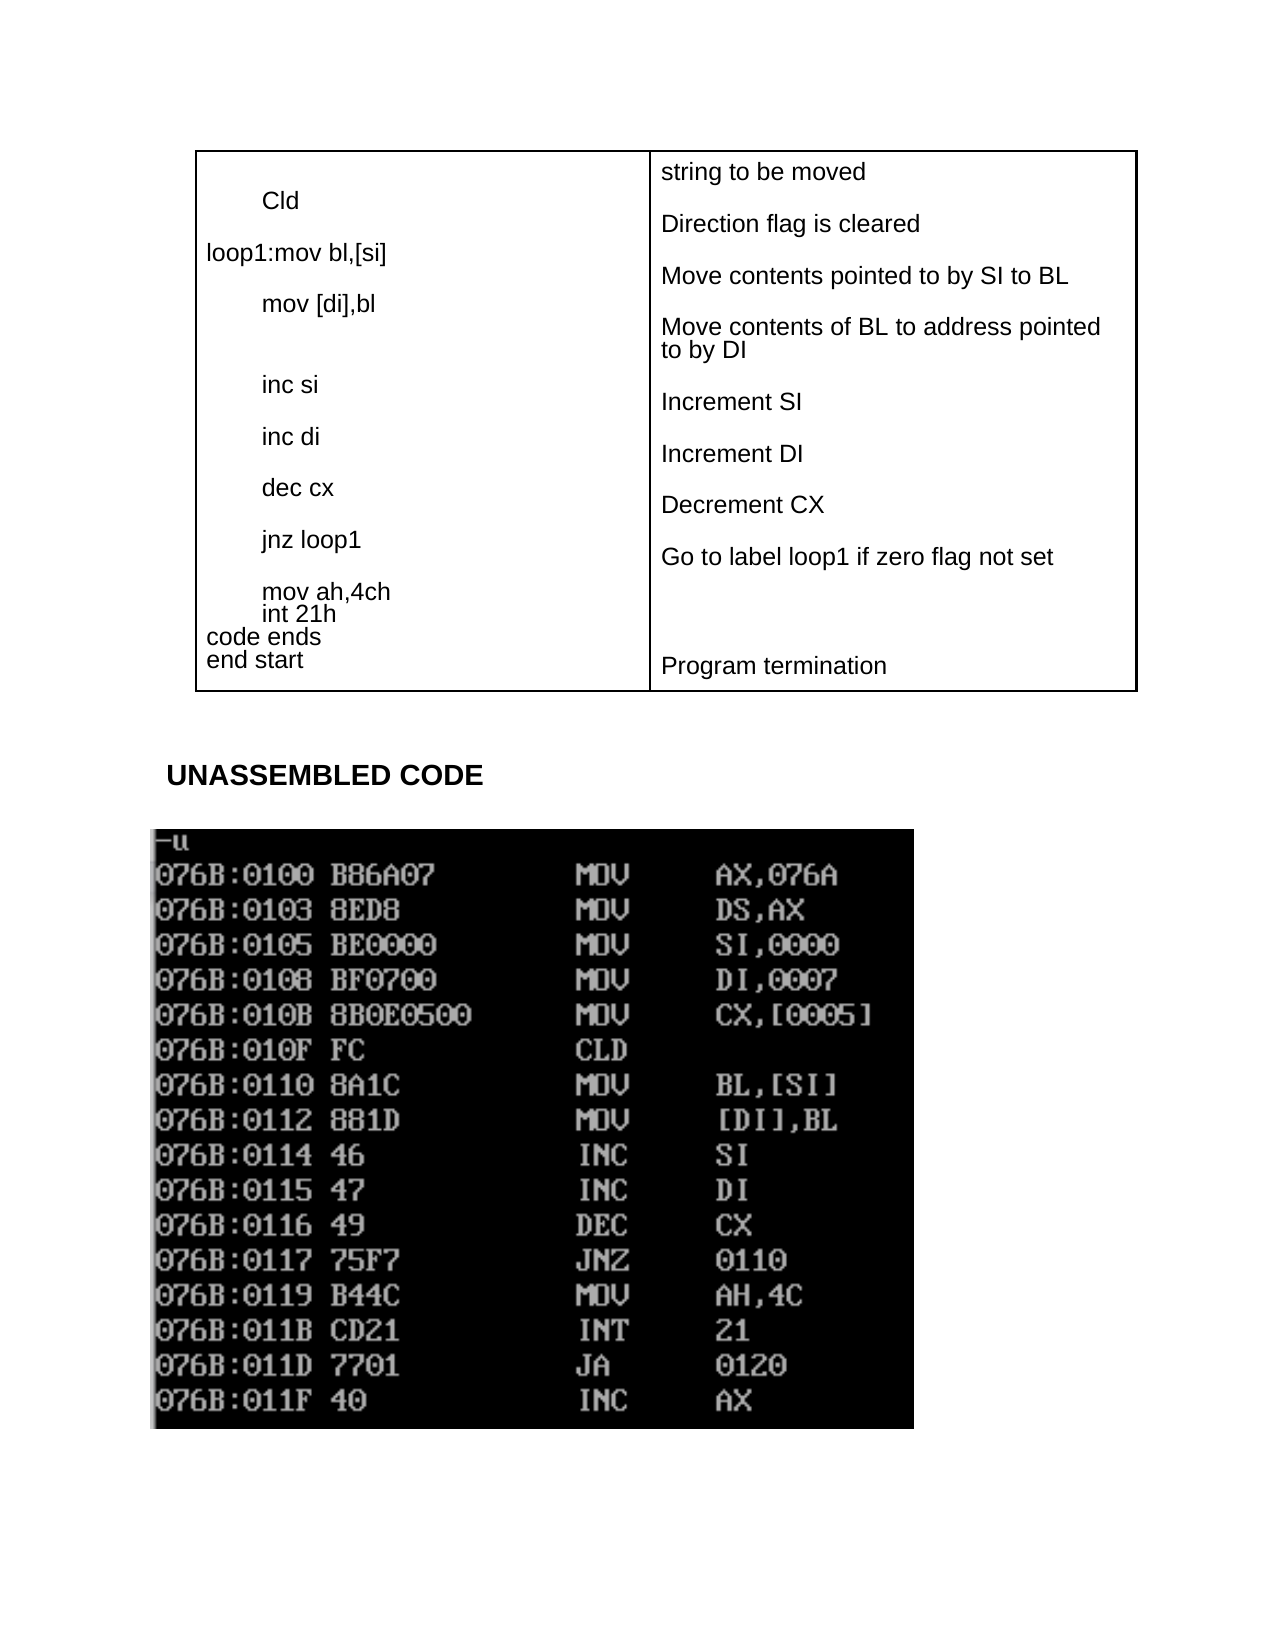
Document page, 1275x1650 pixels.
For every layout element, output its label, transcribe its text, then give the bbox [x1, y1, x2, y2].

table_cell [651, 152, 1135, 690]
text UNASSEMBLED CODE [150, 758, 1125, 791]
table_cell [197, 152, 649, 690]
picture [150, 829, 914, 1429]
